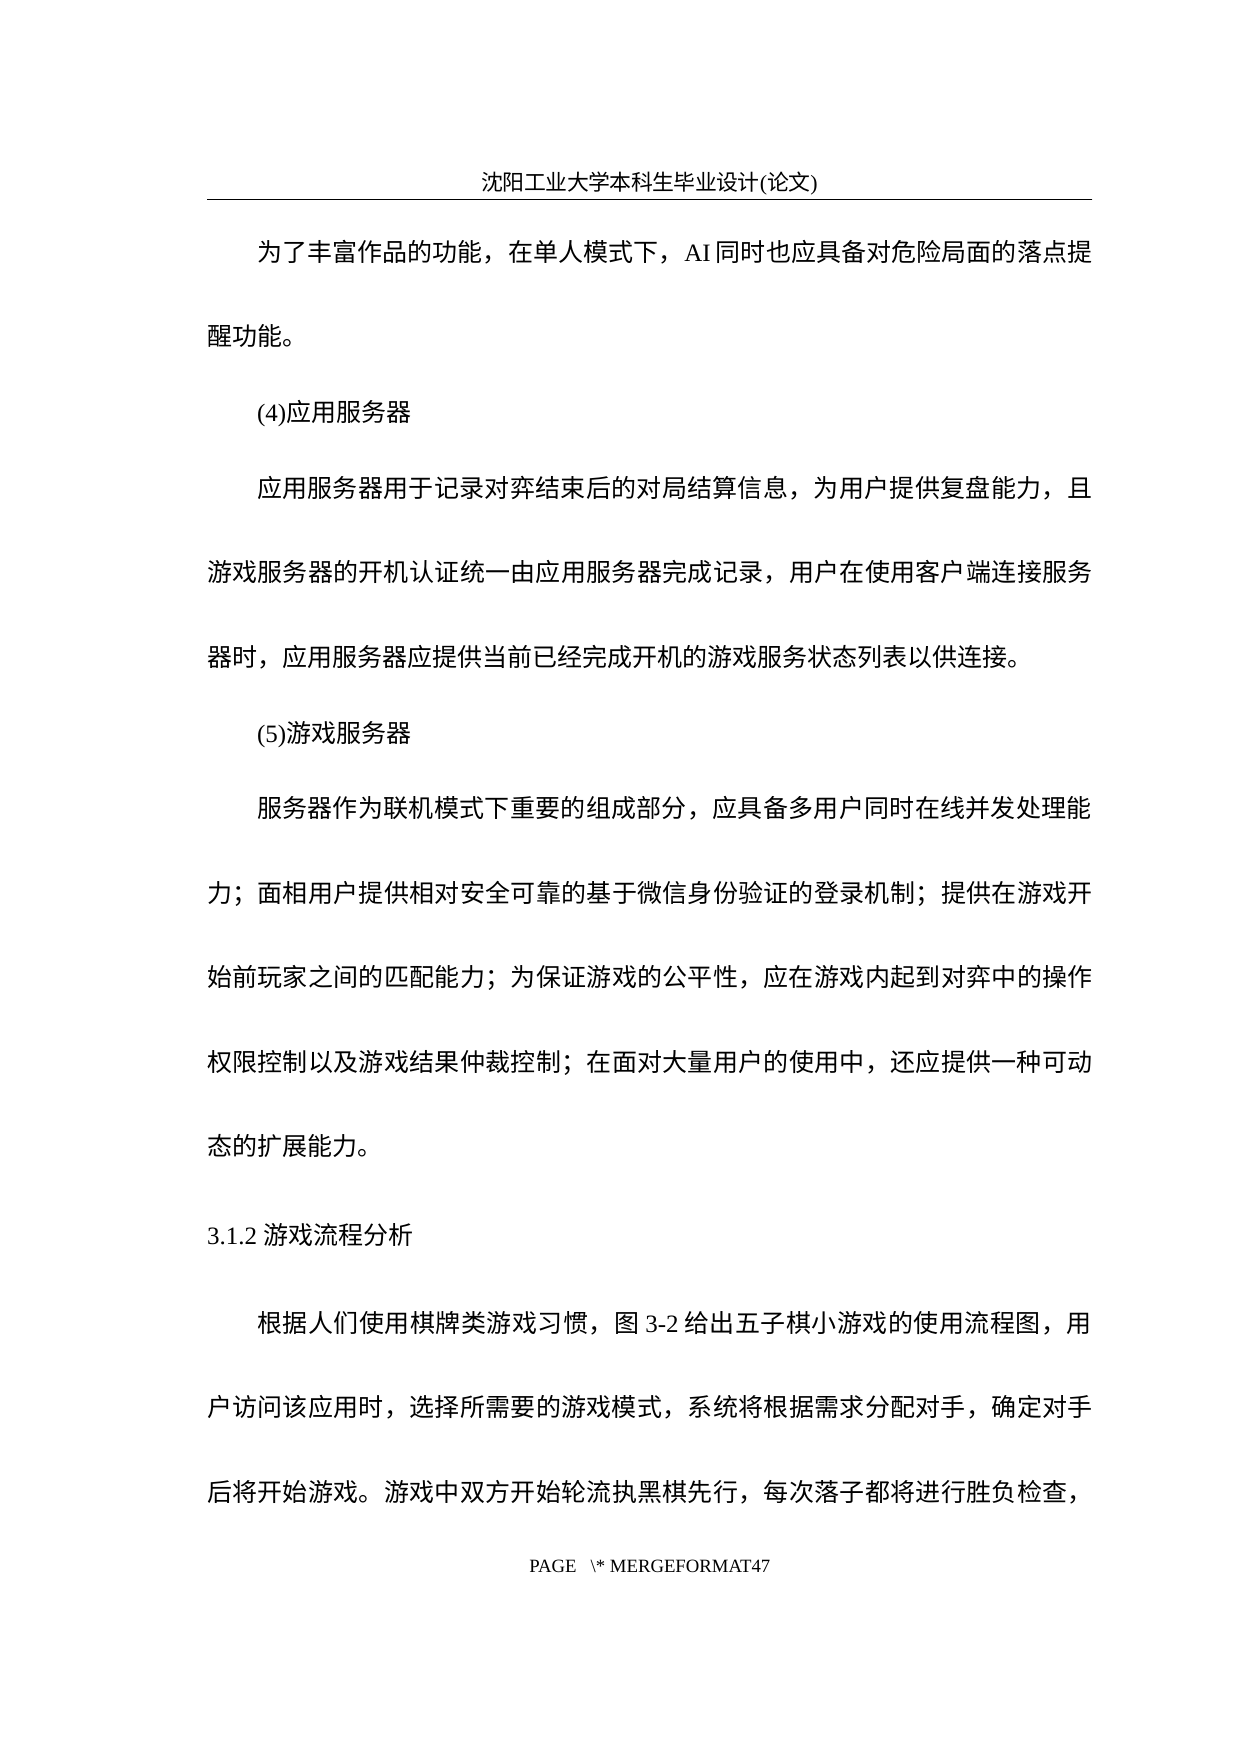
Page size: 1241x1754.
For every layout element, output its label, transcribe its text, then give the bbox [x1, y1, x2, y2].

text (5)游戏服务器 [207, 699, 1092, 764]
text (4)应用服务器 [207, 378, 1092, 443]
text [207, 1289, 1092, 1523]
text 服务器作为联机模式下重要的组成部分，应具备多用户同时在线并发处理能力；面相用户提供相对安全可靠的基于微信身份验证的登录机制；提供在游戏开始前玩家之间的匹配能力；为保证游戏的公平性，应在游戏内起到对弈中的操作权限控制以及游戏结果仲裁控制；在面对大量用户的使用中，还应提供一种可动态的扩展能力。 [207, 774, 1092, 1177]
text 为了丰富作品的功能，在单人模式下，AI同时也应具备对危险局面的落点提醒功能。 [207, 218, 1092, 367]
subtitle 游戏流程分析 [207, 1201, 1092, 1266]
text 应用服务器用于记录对弈结束后的对局结算信息，为用户提供复盘能力，且游戏服务器的开机认证统一由应用服务器完成记录，用户在使用客户端连接服务器时，应用服务器应提供当前已经完成开机的游戏服务状态列表以供连接。 [207, 454, 1092, 688]
